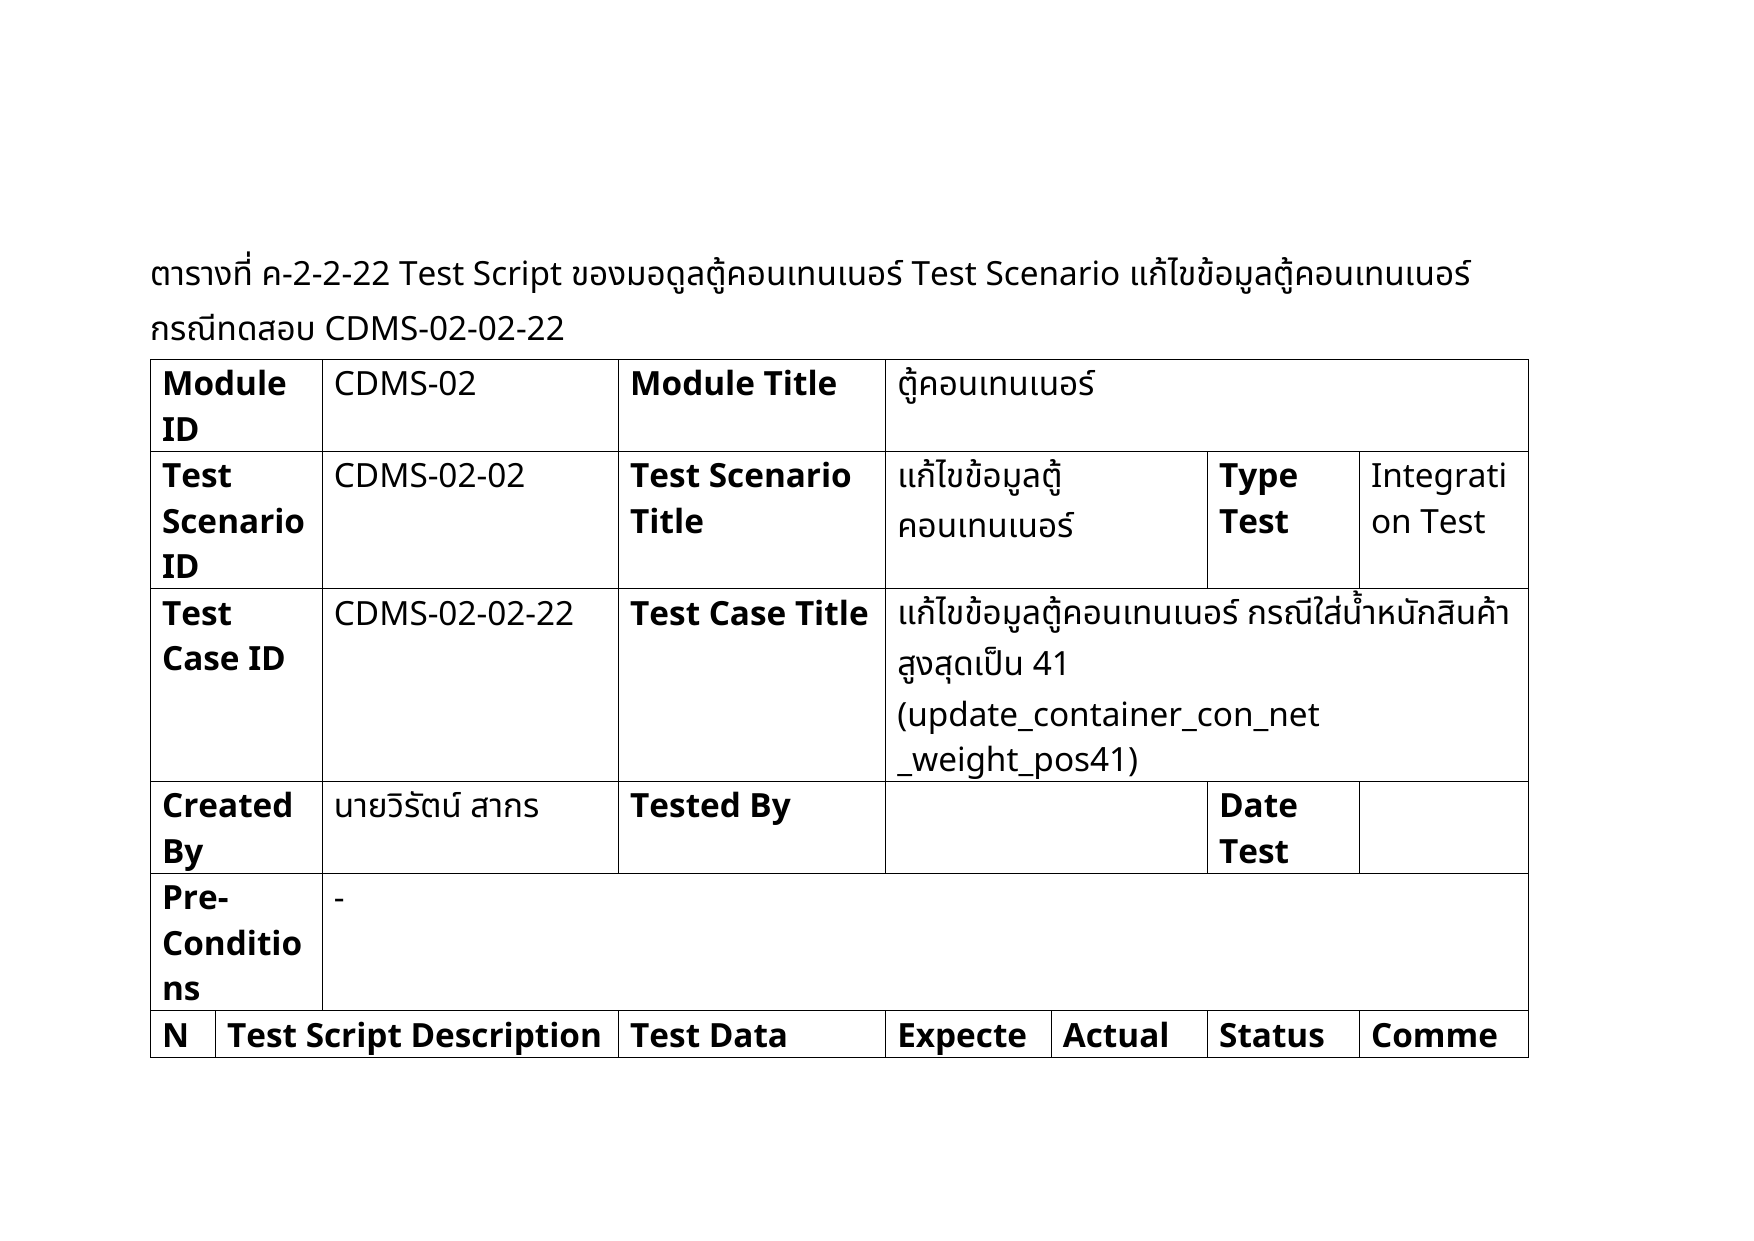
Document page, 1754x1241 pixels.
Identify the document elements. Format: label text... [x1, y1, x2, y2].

table_cell Test Scenario ID [151, 452, 322, 588]
table_cell Status Test [1208, 1011, 1359, 1057]
table_cell Type Test [1208, 452, 1359, 588]
table_cell Created By [151, 782, 322, 873]
table_cell Pre-Conditions [151, 874, 322, 1010]
table_cell Comment [1360, 1011, 1528, 1057]
table_cell Expected Results [886, 1011, 1051, 1057]
table_cell Test Data [619, 1011, 885, 1057]
table_header Module Title [619, 360, 885, 451]
table_cell Test Case ID [151, 589, 322, 781]
table_cell Date Test [1208, 782, 1359, 873]
table_cell - [323, 874, 1528, 1010]
table_cell Test Scenario Title [619, 452, 885, 588]
table_cell แก้ไขข้อมูลตู้คอนเทนเนอร์ [886, 452, 1207, 588]
table_cell แก้ไขข้อมูลตู้คอนเทนเนอร์ กรณีใส่น้ำหนักสินค้าสูงสุดเป็น 41 (update_container_con_net _weight_pos41) [886, 589, 1528, 781]
table_cell Tested By [619, 782, 885, 873]
table_cell CDMS-02-02 [323, 452, 618, 588]
table_cell [1360, 782, 1528, 873]
table_cell [886, 782, 1207, 873]
table_cell Test Case Title [619, 589, 885, 781]
table_header ตู้คอนเทนเนอร์ [886, 360, 1528, 451]
table_cell Integration Test [1360, 452, 1528, 588]
table_cell นายวิรัตน์ สากร [323, 782, 618, 873]
table_cell Test Script Description [216, 1011, 618, 1057]
subtitle ตารางที่ ค-2-2-22 Test Script ของมอดูลตู้คอนเทนเนอร์ Test Scenario แก้ไขข้อมูลตู้คอนเทนเนอร์ กรณีทดสอบ CDMS-02-02-22 [150, 250, 1529, 355]
table_header Module ID [151, 360, 322, 451]
table_cell No. [151, 1011, 215, 1057]
table_header CDMS-02 [323, 360, 618, 451]
table_cell CDMS-02-02-22 [323, 589, 618, 781]
table_cell Actual Results [1052, 1011, 1207, 1057]
